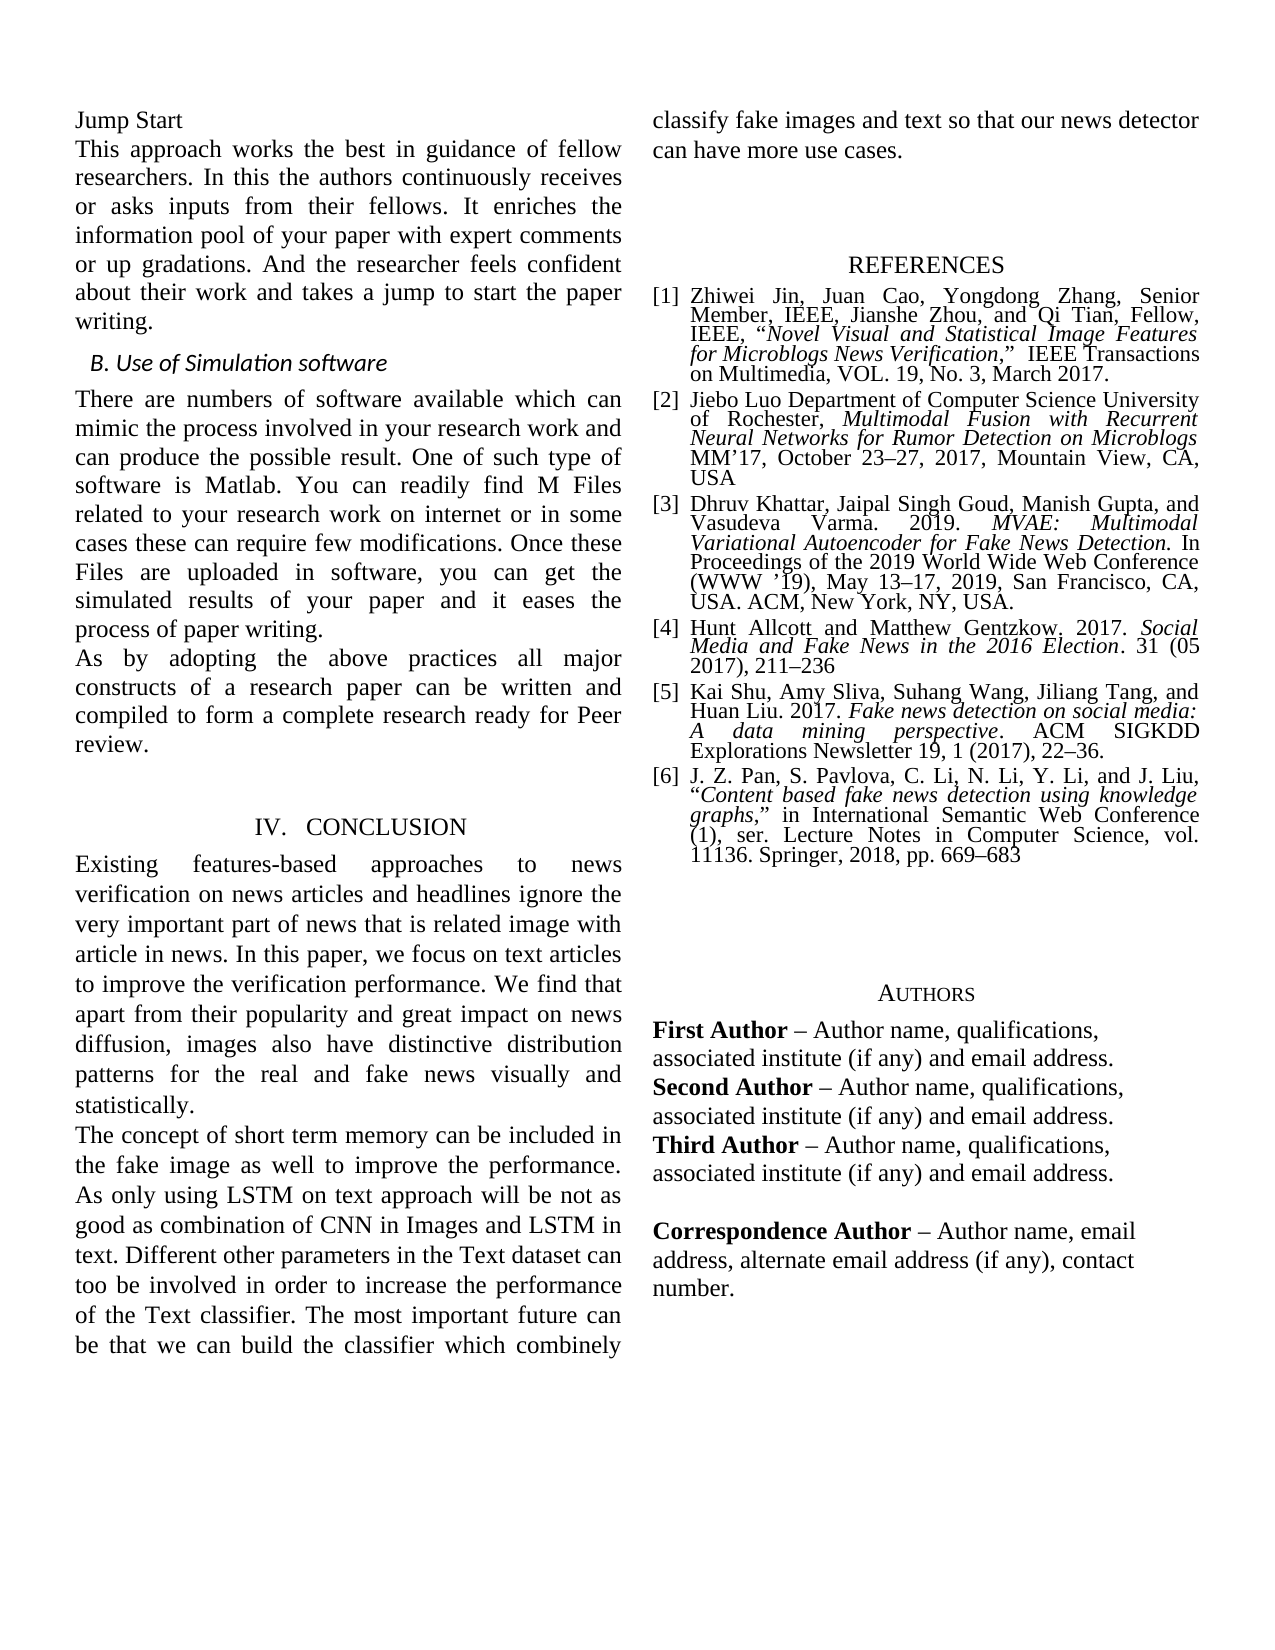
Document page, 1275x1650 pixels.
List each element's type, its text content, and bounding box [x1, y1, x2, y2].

text As by adopting the above practices all major constructs of a research paper can be written and compiled to form a complete research ready for Peer review. [75, 643, 622, 758]
list Zhiwei Jin, Juan Cao, Yongdong Zhang, Senior Member, IEEE, Jianshe Zhou, and Qi Tian, Fellow, IEEE, “Novel Visual and Statistical Image Features for Microblogs News Verification,” IEEE Transactions on Multimedia, VOL. 19, No. 3, March 2017. [652, 287, 1200, 386]
list J. Z. Pan, S. Pavlova, C. Li, N. Li, Y. Li, and J. Liu, “Content based fake news detection using knowledge graphs,” in International Semantic Web Conference (1), ser. Lecture Notes in Computer Science, vol. 11136. Springer, 2018, pp. 669–683 [652, 768, 1200, 867]
text Authors [652, 978, 1200, 1006]
text Second Author – Author name, qualifications, associated institute (if any) and email address. [652, 1072, 1200, 1130]
text Jump Start [75, 105, 622, 134]
list Jiebo Luo Department of Computer Science University of Rochester, Multimodal Fusion with Recurrent Neural Networks for Rumor Detection on Microblogs MM’17, October 23–27, 2017, Mountain View, CA, USA [652, 392, 1200, 490]
text The concept of short term memory can be included in the fake image as well to improve the performance. As only using LSTM on text approach will be not as good as combination of CNN in Images and LSTM in text. Different other parameters in the Text dataset can too be involved in order to increase the performance of the Text classifier. The most important future can be that we can build the classifier which combinely classify fake images and text so that our news detector can have more use cases. [75, 1120, 622, 1359]
list Hunt Allcott and Matthew Gentzkow. 2017. Social Media and Fake News in the 2016 Election. 31 (05 2017), 211–236 [652, 619, 1200, 679]
subtitle B. Use of Simulation software [90, 347, 622, 378]
text The concept of short term memory can be included in the fake image as well to improve the performance. As only using LSTM on text approach will be not as good as combination of CNN in Images and LSTM in text. Different other parameters in the Text dataset can too be involved in order to increase the performance of the Text classifier. The most important future can be that we can build the classifier which combinely classify fake images and text so that our news detector can have more use cases. [652, 105, 1200, 164]
text This approach works the best in guidance of fellow researchers. In this the authors continuously receives or asks inputs from their fellows. It enriches the information pool of your paper with expert comments or up gradations. And the researcher feels confident about their work and takes a jump to start the paper writing. [75, 134, 622, 335]
text Existing features-based approaches to news verification on news articles and headlines ignore the very important part of news that is related image with article in news. In this paper, we focus on text articles to improve the verification performance. We find that apart from their popularity and great impact on news diffusion, images also have distinctive distribution patterns for the real and fake news visually and statistically. [75, 849, 622, 1118]
list Kai Shu, Amy Sliva, Suhang Wang, Jiliang Tang, and Huan Liu. 2017. Fake news detection on social media: A data mining perspective. ACM SIGKDD Explorations Newsletter 19, 1 (2017), 22–36. [652, 684, 1200, 763]
text Third Author – Author name, qualifications, associated institute (if any) and email address. [652, 1130, 1200, 1187]
text Correspondence Author – Author name, email address, alternate email address (if any), contact number. [652, 1216, 1200, 1302]
text First Author – Author name, qualifications, associated institute (if any) and email address. [652, 1015, 1200, 1072]
text REFERENCES [652, 250, 1200, 279]
list CONCLUSION [131, 812, 622, 841]
list Dhruv Khattar, Jaipal Singh Goud, Manish Gupta, and Vasudeva Varma. 2019. MVAE: Multimodal Variational Autoencoder for Fake News Detection. In Proceedings of the 2019 World Wide Web Conference (WWW ’19), May 13–17, 2019, San Francisco, CA, USA. ACM, New York, NY, USA. [652, 496, 1200, 614]
text There are numbers of software available which can mimic the process involved in your research work and can produce the possible result. One of such type of software is Matlab. You can readily find M Files related to your research work on internet or in some cases these can require few modifications. Once these Files are uploaded in software, you can get the simulated results of your paper and it eases the process of paper writing. [75, 384, 622, 643]
